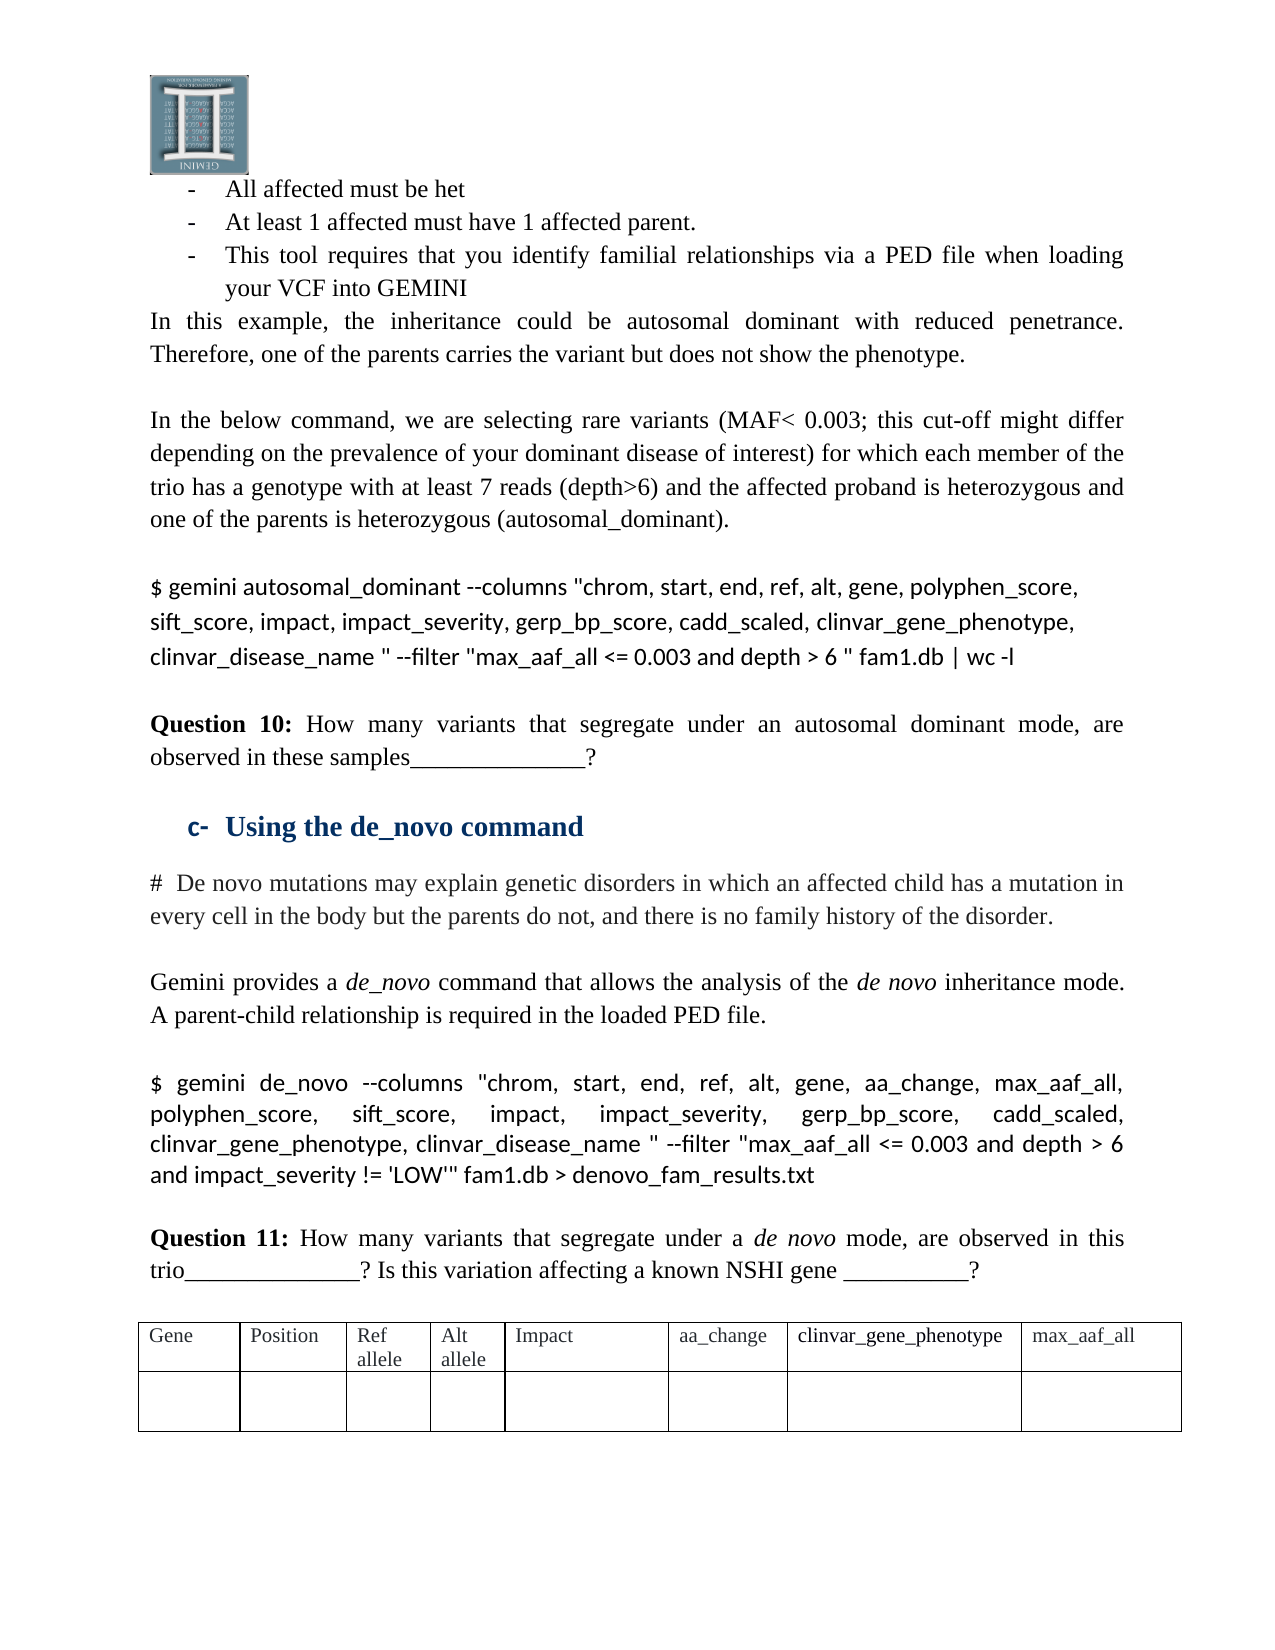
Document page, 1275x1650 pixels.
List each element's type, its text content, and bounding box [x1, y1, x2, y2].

text Question 10: How many variants that segregate under an autosomal dominant mode, are observed in these samples______________? [150, 709, 1125, 770]
table_cell [1022, 1372, 1181, 1431]
text Gemini provides a de_novo command that allows the analysis of the de novo inheritance mode. A parent-child relationship is required in the loaded PED file. [150, 996, 1125, 1029]
list All affected must be het [187, 174, 1125, 203]
table_cell [347, 1372, 430, 1431]
table_header max_aaf_all [1022, 1323, 1181, 1371]
table_header Position [241, 1323, 346, 1371]
text # De novo mutations may explain genetic disorders in which an affected child has a mutation in every cell in the body but the parents do not, and there is no family history of the disorder. [150, 897, 1125, 930]
table_cell [241, 1372, 346, 1431]
table_header Ref allele [387, 1323, 430, 1371]
table_cell [669, 1372, 787, 1431]
text $ gemini de_novo --columns "chrom, start, end, ref, alt, gene, aa_change, max_aaf_all, polyphen_score, sift_score, impact, impact_severity, gerp_bp_score, cadd_scaled, clinvar_gene_phenotype, clinvar_disease_name " --filter "max_aaf_all <= 0.003 and depth > 6 and impact_severity != 'LOW'" fam1.db > denovo_fam_results.txt [150, 1067, 1125, 1189]
table_header aa_change [669, 1323, 787, 1371]
text $ gemini autosomal_dominant --columns "chrom, start, end, ref, alt, gene, polyphen_score, sift_score, impact, impact_severity, gerp_bp_score, cadd_scaled, clinvar_gene_phenotype, clinvar_disease_name " --filter "max_aaf_all <= 0.003 and depth > 6 " fam1.db | wc -l [150, 571, 1125, 671]
table_cell [431, 1372, 504, 1431]
table_header Impact [506, 1323, 668, 1371]
list Using the de_novo command [187, 808, 1125, 843]
table_header clinvar_gene_phenotype [788, 1323, 1021, 1371]
text Question 11: How many variants that segregate under a de novo mode, are observed in this trio______________? Is this variation affecting a known NSHI gene __________? [150, 1223, 1125, 1284]
table_cell [788, 1372, 1021, 1431]
table_cell [506, 1372, 668, 1431]
table_header Gene [139, 1323, 239, 1371]
text In the below command, we are selecting rare variants (MAF< 0.003; this cut-off might differ depending on the prevalence of your dominant disease of interest) for which each member of the trio has a genotype with at least 7 reads (depth>6) and the affected proband is heterozygous and one of the parents is heterozygous (autosomal_dominant). [150, 406, 1125, 533]
table_cell [139, 1372, 239, 1431]
table_header Alt allele [467, 1323, 504, 1371]
list At least 1 affected must have 1 affected parent. [187, 207, 1125, 236]
text In this example, the inheritance could be autosomal dominant with reduced penetrance. Therefore, one of the parents carries the variant but does not show the phenotype. [150, 306, 1125, 368]
list This tool requires that you identify familial relationships via a PED file when loading your VCF into GEMINI [187, 240, 1125, 302]
